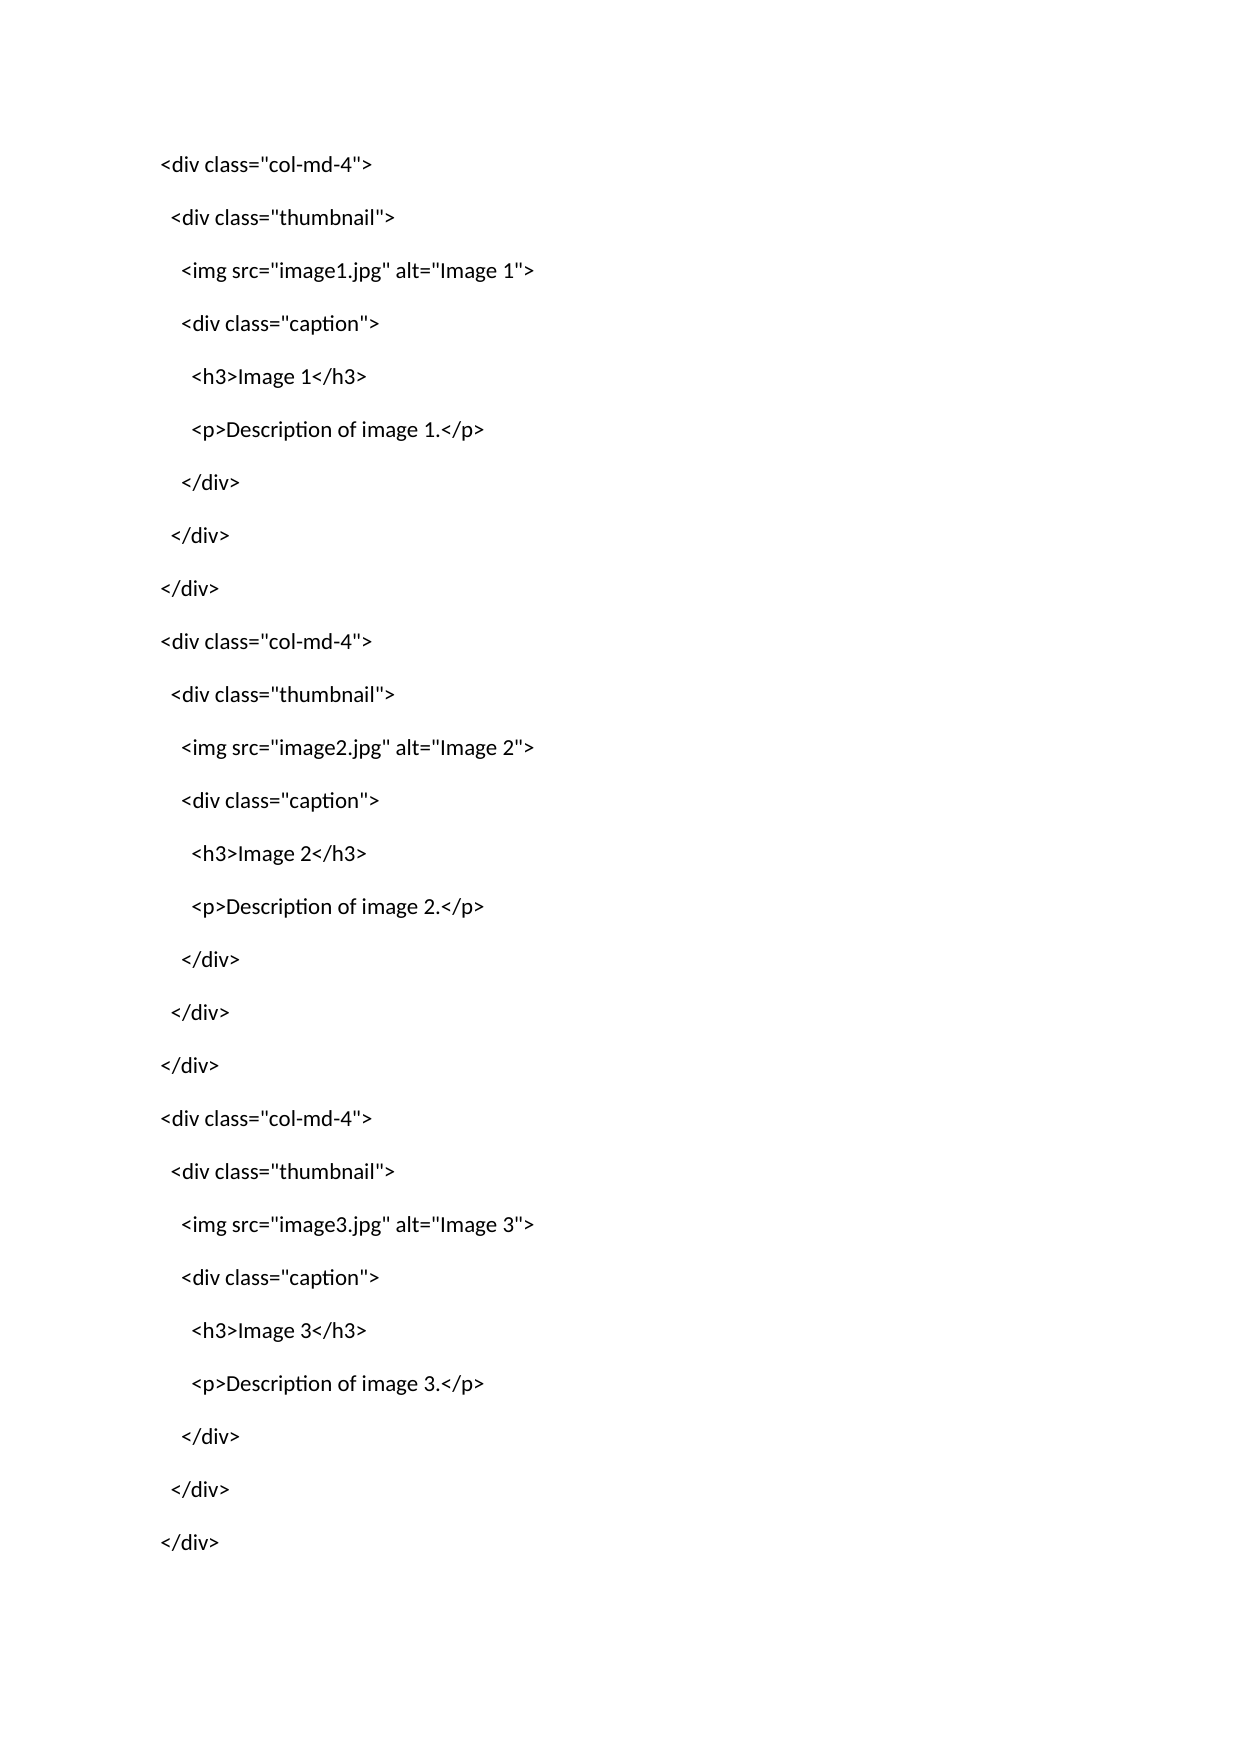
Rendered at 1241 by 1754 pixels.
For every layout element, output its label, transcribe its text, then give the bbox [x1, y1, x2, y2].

text <div class="thumbnail"> [150, 203, 1090, 231]
text <img src="image2.jpg" alt="Image 2"> [150, 733, 1090, 761]
text </div> [150, 574, 1090, 602]
text <h3>Image 1</h3> [150, 362, 1090, 390]
text <img src="image1.jpg" alt="Image 1"> [150, 256, 1090, 284]
text <img src="image3.jpg" alt="Image 3"> [150, 1210, 1090, 1238]
text <h3>Image 2</h3> [150, 839, 1090, 867]
text <div class="caption"> [150, 1263, 1090, 1291]
text </div> [150, 1422, 1090, 1451]
text </div> [150, 1051, 1090, 1079]
text <p>Description of image 1.</p> [150, 415, 1090, 443]
text <p>Description of image 3.</p> [150, 1369, 1090, 1397]
text <div class="col-md-4"> [150, 627, 1090, 655]
text </div> [150, 1528, 1090, 1557]
text <div class="col-md-4"> [150, 1104, 1090, 1132]
text </div> [150, 945, 1090, 973]
text </div> [150, 998, 1090, 1026]
text <div class="caption"> [150, 309, 1090, 337]
text <h3>Image 3</h3> [150, 1316, 1090, 1344]
text <div class="thumbnail"> [150, 1157, 1090, 1185]
text </div> [150, 1476, 1090, 1503]
text <div class="caption"> [150, 786, 1090, 814]
text </div> [150, 468, 1090, 496]
text </div> [150, 521, 1090, 549]
text <div class="thumbnail"> [150, 680, 1090, 708]
text <div class="col-md-4"> [150, 150, 1090, 178]
text <p>Description of image 2.</p> [150, 892, 1090, 920]
